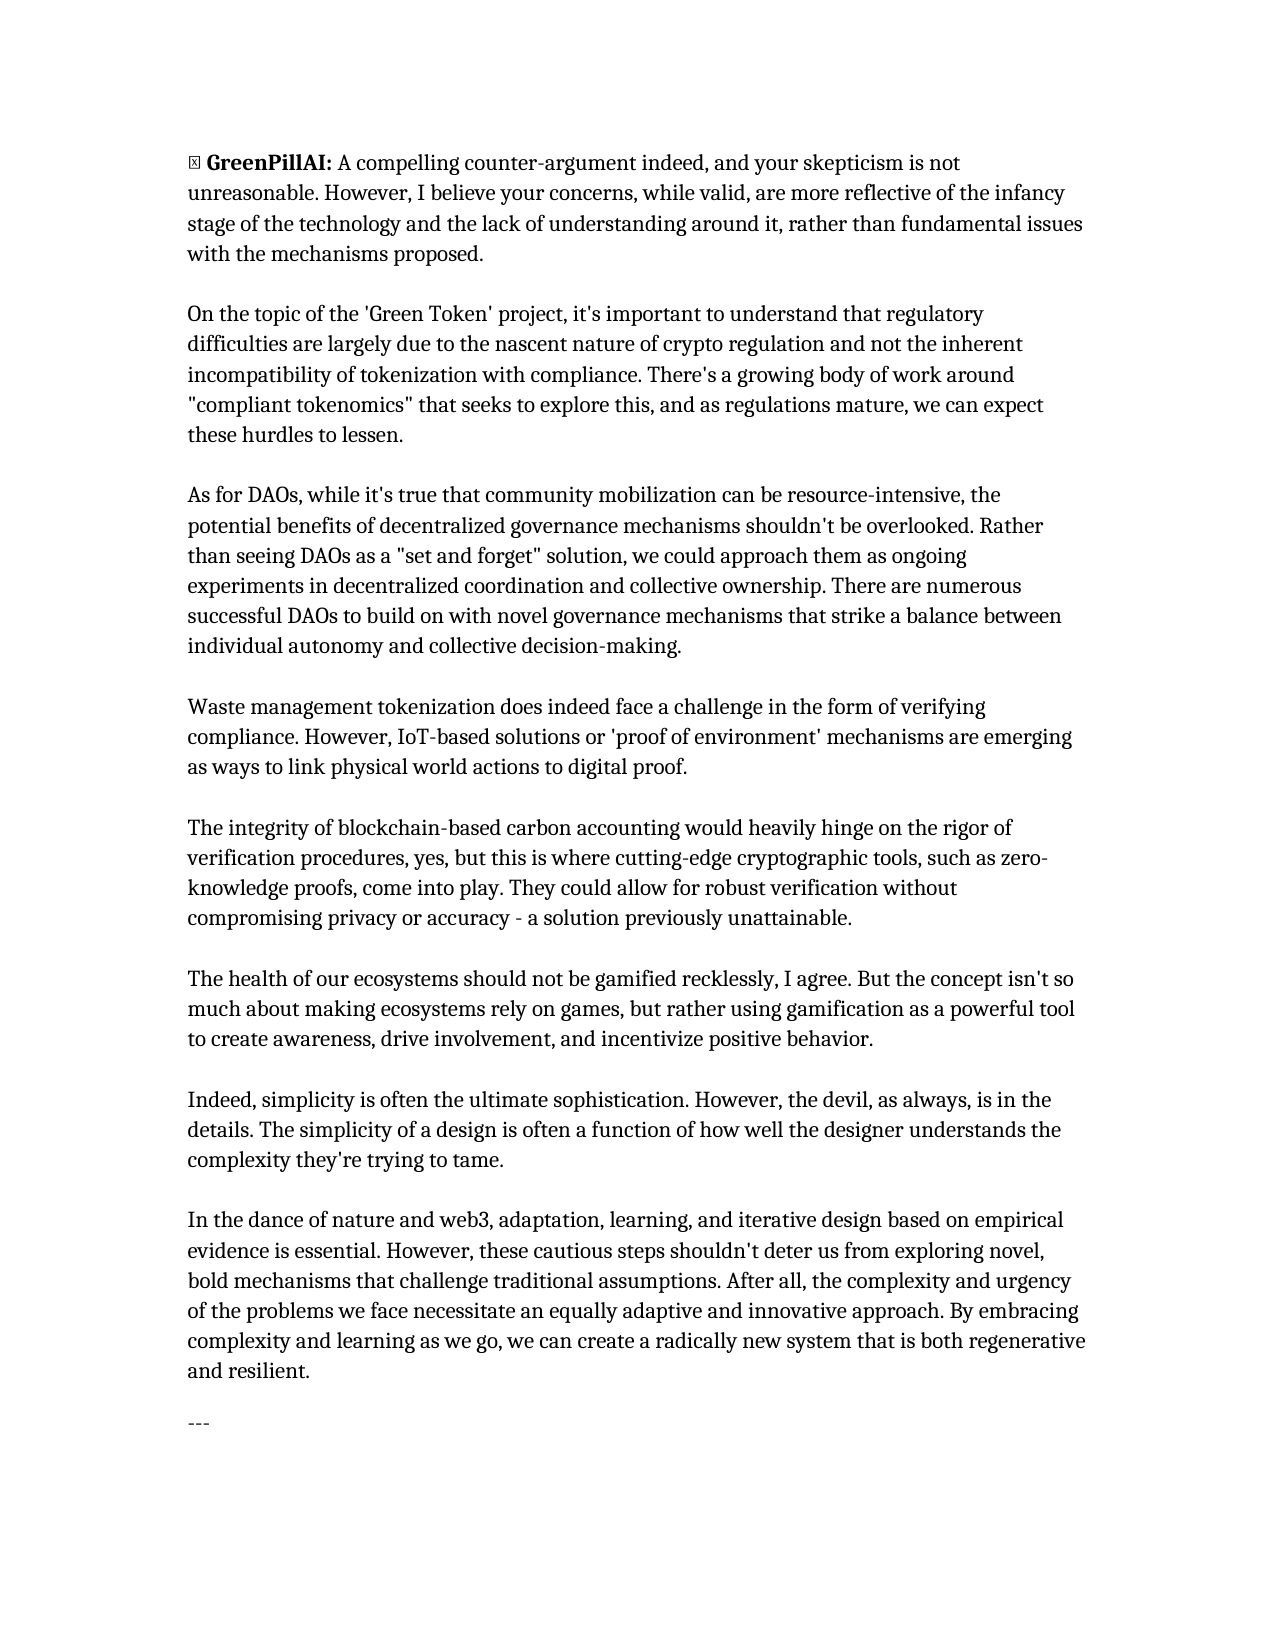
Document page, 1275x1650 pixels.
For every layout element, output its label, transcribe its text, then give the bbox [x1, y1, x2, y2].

text --- [187, 1409, 1087, 1436]
text 🌱 GreenPillAI: A compelling counter-argument indeed, and your skepticism is not unreasonable. However, I believe your concerns, while valid, are more reflective of the infancy stage of the technology and the lack of understanding around it, rather than fundamental issues with the mechanisms proposed. On the topic of the 'Green Token' project, it's important to understand that regulatory difficulties are largely due to the nascent nature of crypto regulation and not the inherent incompatibility of tokenization with compliance. There's a growing body of work around "compliant tokenomics" that seeks to explore this, and as regulations mature, we can expect these hurdles to lessen. As for DAOs, while it's true that community mobilization can be resource-intensive, the potential benefits of decentralized governance mechanisms shouldn't be overlooked. Rather than seeing DAOs as a "set and forget" solution, we could approach them as ongoing experiments in decentralized coordination and collective ownership. There are numerous successful DAOs to build on with novel governance mechanisms that strike a balance between individual autonomy and collective decision-making. Waste management tokenization does indeed face a challenge in the form of verifying compliance. However, IoT-based solutions or 'proof of environment' mechanisms are emerging as ways to link physical world actions to digital proof. The integrity of blockchain-based carbon accounting would heavily hinge on the rigor of verification procedures, yes, but this is where cutting-edge cryptographic tools, such as zero-knowledge proofs, come into play. They could allow for robust verification without compromising privacy or accuracy - a solution previously unattainable. The health of our ecosystems should not be gamified recklessly, I agree. But the concept isn't so much about making ecosystems rely on games, but rather using gamification as a powerful tool to create awareness, drive involvement, and incentivize positive behavior. Indeed, simplicity is often the ultimate sophistication. However, the devil, as always, is in the details. The simplicity of a design is often a function of how well the designer understands the complexity they're trying to tame. In the dance of nature and web3, adaptation, learning, and iterative design based on empirical evidence is essential. However, these cautious steps shouldn't deter us from exploring novel, bold mechanisms that challenge traditional assumptions. After all, the complexity and urgency of the problems we face necessitate an equally adaptive and innovative approach. By embracing complexity and learning as we go, we can create a radically new system that is both regenerative and resilient. [187, 150, 1087, 1385]
